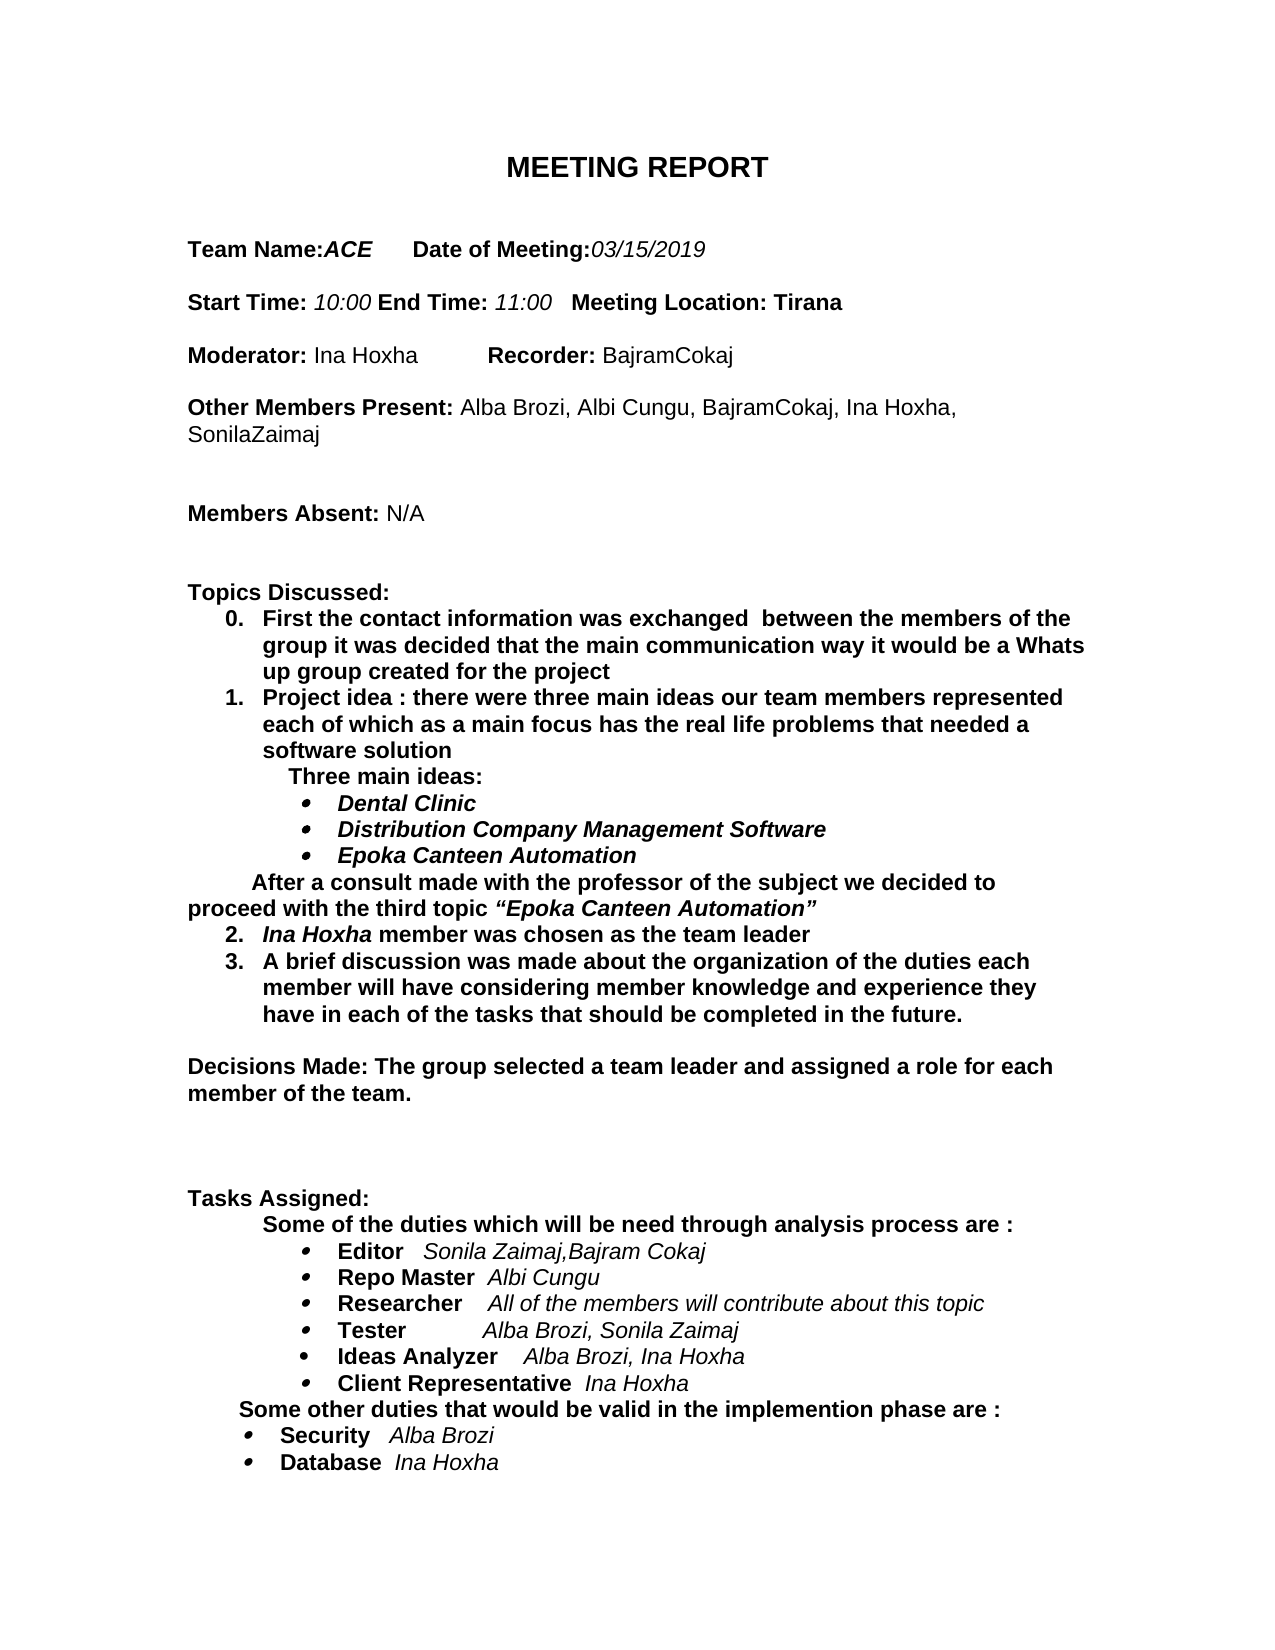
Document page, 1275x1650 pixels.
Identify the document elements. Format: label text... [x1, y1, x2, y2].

list Three main ideas: [262, 763, 1087, 790]
list Tester Alba Brozi, Sonila Zaimaj [300, 1317, 1087, 1343]
list A brief discussion was made about the organization of the duties each member will have considering member knowledge and experience they have in each of the tasks that should be completed in the future. [225, 948, 1087, 1027]
text Moderator: Ina Hoxha Recorder: BajramCokaj [187, 342, 1087, 368]
text Some other duties that would be valid in the implemention phase are : [187, 1396, 1087, 1422]
text Topics Discussed: [187, 579, 1087, 605]
list Epoka Canteen Automation [300, 842, 1087, 869]
text MEETING REPORT [187, 150, 1087, 183]
list Security Alba Brozi [242, 1422, 1087, 1448]
text Members Absent: N/A [187, 500, 1087, 526]
text Start Time: 10:00 End Time: 11:00 Meeting Location: Tirana [187, 289, 1087, 315]
list Dental Clinic [300, 790, 1087, 816]
list Database Ina Hoxha [242, 1448, 1087, 1475]
list Distribution Company Management Software [300, 816, 1087, 842]
text Decisions Made: The group selected a team leader and assigned a role for each member of the team. [187, 1053, 1087, 1106]
list First the contact information was exchanged between the members of the group it was decided that the main communication way it would be a Whats up group created for the project [225, 605, 1087, 684]
text Team Name:ACE Date of Meeting:03/15/2019 [187, 236, 1087, 263]
list Editor Sonila Zaimaj,Bajram Cokaj [300, 1238, 1087, 1264]
list Researcher All of the members will contribute about this topic [300, 1290, 1087, 1317]
list Some of the duties which will be need through analysis process are : [262, 1211, 1087, 1238]
text Tasks Assigned: [187, 1185, 1087, 1211]
list Project idea : there were three main ideas our team members represented each of which as a main focus has the real life problems that needed a software solution [225, 684, 1087, 763]
list Ideas Analyzer Alba Brozi, Ina Hoxha [300, 1343, 1087, 1369]
text After a consult made with the professor of the subject we decided to proceed with the third topic “Epoka Canteen Automation” [187, 869, 1087, 921]
list Ina Hoxha member was chosen as the team leader [225, 921, 1087, 948]
list Client Representative Ina Hoxha [300, 1369, 1087, 1396]
list Repo Master Albi Cungu [300, 1264, 1087, 1290]
text Other Members Present: Alba Brozi, Albi Cungu, BajramCokaj, Ina Hoxha, SonilaZaimaj [187, 394, 1087, 447]
